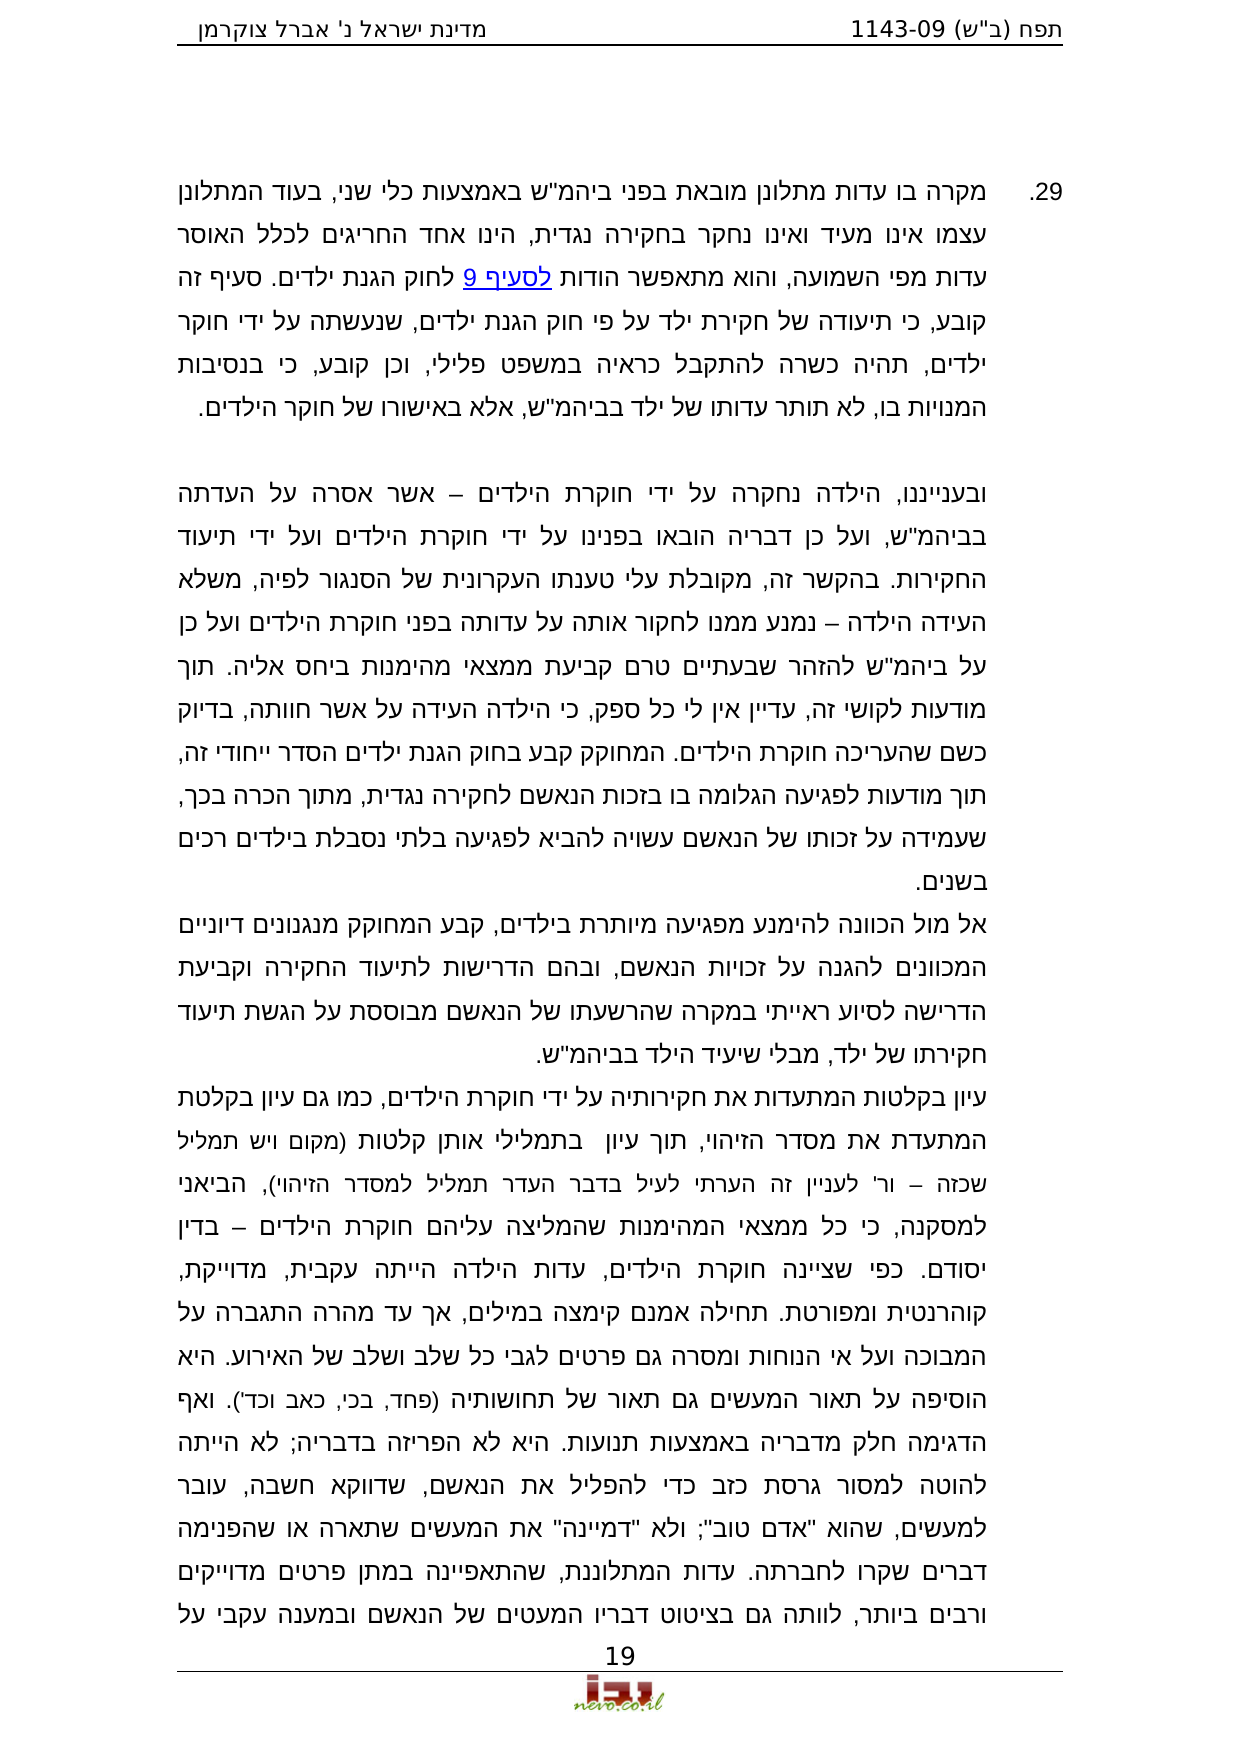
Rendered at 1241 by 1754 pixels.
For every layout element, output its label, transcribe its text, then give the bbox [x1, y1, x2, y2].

picture [574, 1674, 666, 1712]
text 29. מקרה בו עדות מתלונן מובאת בפני ביהמ"ש באמצעות כלי שני, בעוד המתלונן עצמו אינו מעיד ואינו נחקר בחקירה נגדית, הינו אחד החריגים לכלל האוסר עדות מפי השמועה, והוא מתאפשר הודות לסעיף 9 לחוק הגנת ילדים. סעיף זה קובע, כי תיעודה של חקירת ילד על פי חוק הגנת ילדים, שנעשתה על ידי חוקר ילדים, תהיה כשרה להתקבל כראיה במשפט פלילי, וכן קובע, כי בנסיבות המנויות בו, לא תותר עדותו של ילד בביהמ"ש, אלא באישורו של חוקר הילדים. [177, 177, 1063, 422]
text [177, 1083, 1063, 1629]
text אל מול הכוונה להימנע מפגיעה מיותרת בילדים, קבע המחוקק מנגנונים דיוניים המכוונים להגנה על זכויות הנאשם, ובהם הדרישות לתיעוד החקירה וקביעת הדרישה לסיוע ראייתי במקרה שהרשעתו של הנאשם מבוססת על הגשת תיעוד חקירתו של ילד, מבלי שיעיד הילד בביהמ"ש. [177, 910, 988, 1068]
text ובענייננו, הילדה נחקרה על ידי חוקרת הילדים – אשר אסרה על העדתה בביהמ"ש, ועל כן דבריה הובאו בפנינו על ידי חוקרת הילדים ועל ידי תיעוד החקירות. בהקשר זה, מקובלת עלי טענתו העקרונית של הסנגור לפיה, משלא העידה הילדה – נמנע ממנו לחקור אותה על עדותה בפני חוקרת הילדים ועל כן על ביהמ"ש להזהר שבעתיים טרם קביעת ממצאי מהימנות ביחס אליה. תוך מודעות לקושי זה, עדיין אין לי כל ספק, כי הילדה העידה על אשר חוותה, בדיוק כשם שהעריכה חוקרת הילדים. המחוקק קבע בחוק הגנת ילדים הסדר ייחודי זה, תוך מודעות לפגיעה הגלומה בו בזכות הנאשם לחקירה נגדית, מתוך הכרה בכך, שעמידה על זכותו של הנאשם עשויה להביא לפגיעה בלתי נסבלת בילדים רכים בשנים. [177, 479, 988, 896]
